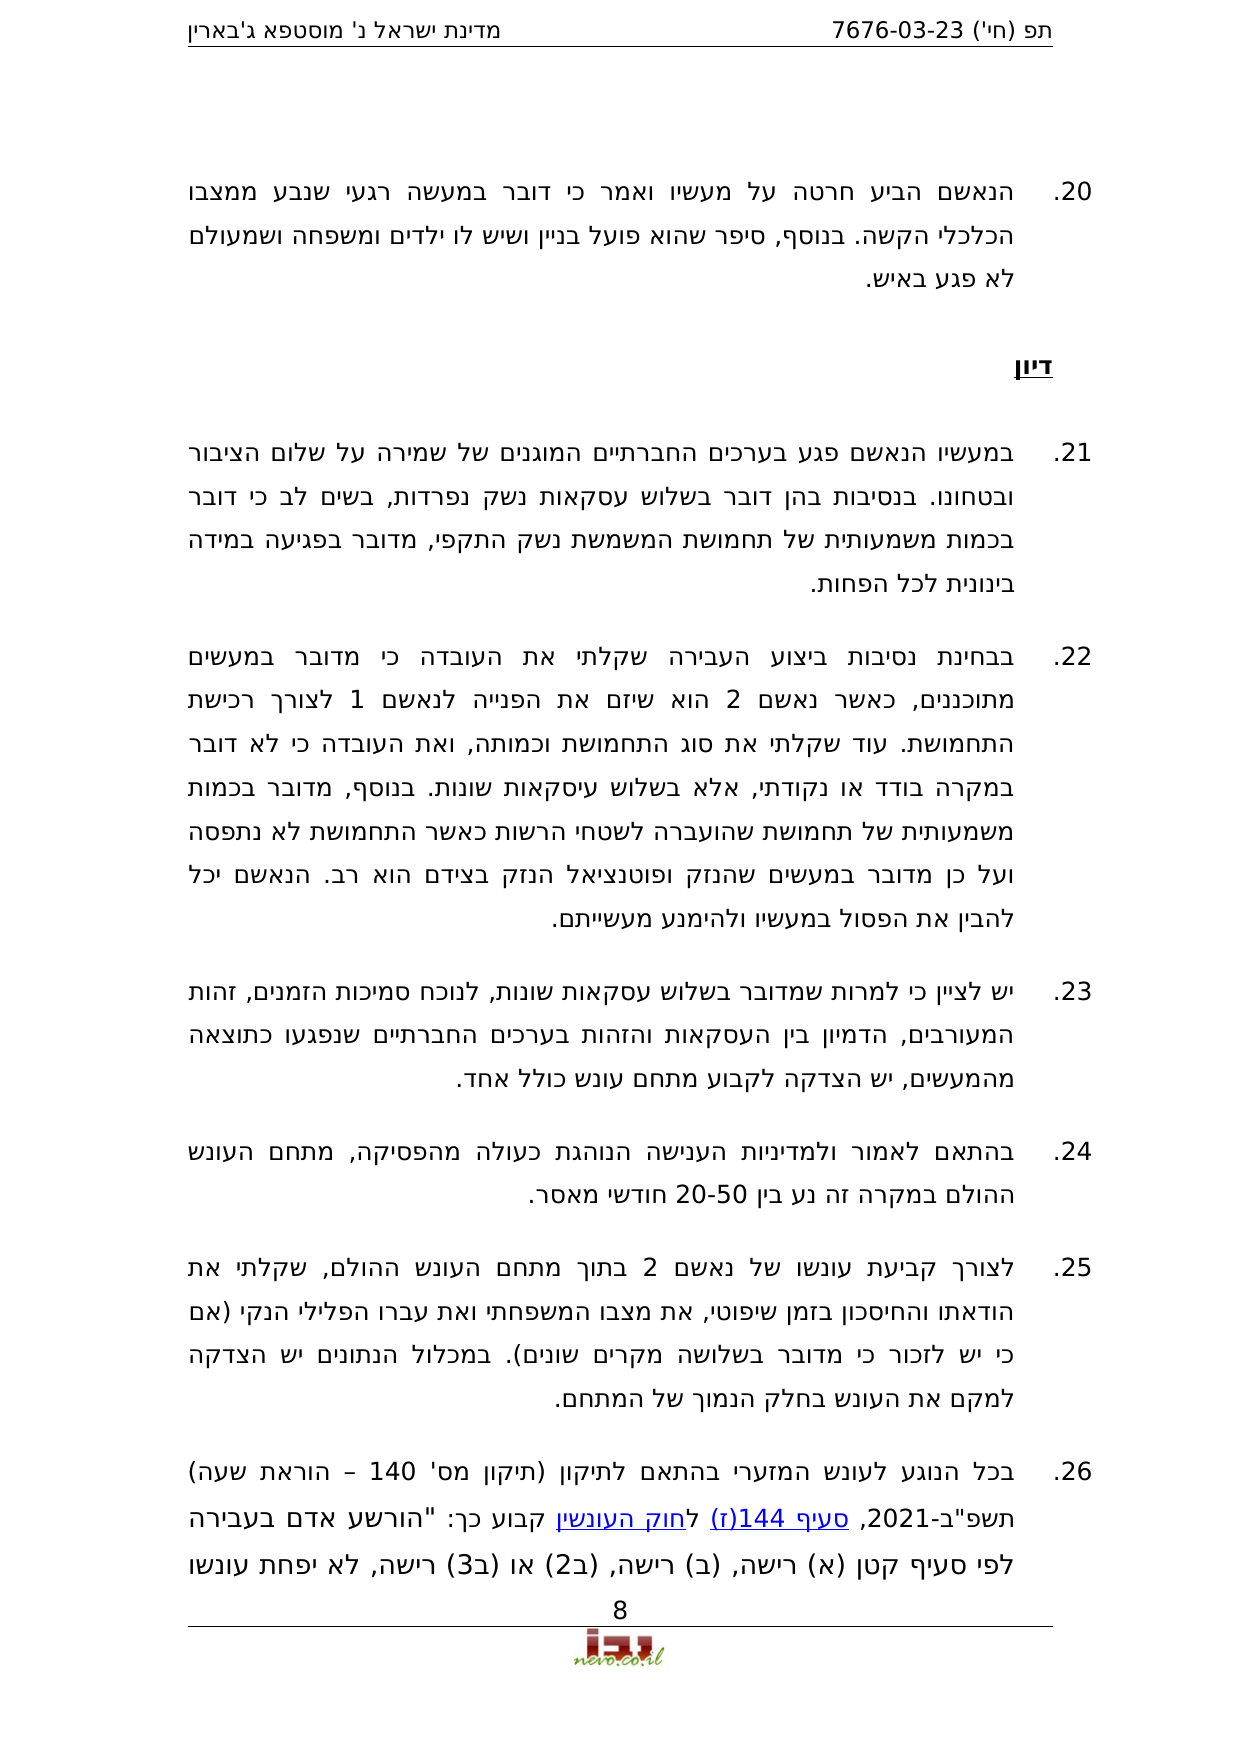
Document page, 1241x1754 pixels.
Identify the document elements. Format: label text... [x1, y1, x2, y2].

list הנאשם הביע חרטה על מעשיו ואמר כי דובר במעשה רגעי שנבע ממצבו הכלכלי הקשה. בנוסף, סיפר שהוא פועל בניין ושיש לו ילדים ומשפחה ושמעולם לא פגע באיש. [187, 177, 1053, 294]
list לצורך קביעת עונשו של נאשם 2 בתוך מתחם העונש ההולם, שקלתי את הודאתו והחיסכון בזמן שיפוטי, את מצבו המשפחתי ואת עברו הפלילי הנקי (אם כי יש לזכור כי מדובר בשלושה מקרים שונים). במכלול הנתונים יש הצדקה למקם את העונש בחלק הנמוך של המתחם. [187, 1253, 1053, 1414]
list בהתאם לאמור ולמדיניות הענישה הנוהגת כעולה מהפסיקה, מתחם העונש ההולם במקרה זה נע בין 20-50 חודשי מאסר. [187, 1137, 1053, 1210]
list בבחינת נסיבות ביצוע העבירה שקלתי את העובדה כי מדובר במעשים מתוכננים, כאשר נאשם 2 הוא שיזם את הפנייה לנאשם 1 לצורך רכישת התחמושת. עוד שקלתי את סוג התחמושת וכמותה, ואת העובדה כי לא דובר במקרה בודד או נקודתי, אלא בשלוש עיסקאות שונות. בנוסף, מדובר בכמות משמעותית של תחמושת שהועברה לשטחי הרשות כאשר התחמושת לא נתפסה ועל כן מדובר במעשים שהנזק ופוטנציאל הנזק בצידם הוא רב. הנאשם יכל להבין את הפסול במעשיו ולהימנע מעשייתם. [187, 642, 1053, 934]
list יש לציין כי למרות שמדובר בשלוש עסקאות שונות, לנוכח סמיכות הזמנים, זהות המעורבים, הדמיון בין העסקאות והזהות בערכים החברתיים שנפגעו כתוצאה מהמעשים, יש הצדקה לקבוע מתחם עונש כולל אחד. [187, 977, 1053, 1094]
list במעשיו הנאשם פגע בערכים החברתיים המוגנים של שמירה על שלום הציבור ובטחונו. בנסיבות בהן דובר בשלוש עסקאות נשק נפרדות, בשים לב כי דובר בכמות משמעותית של תחמושת המשמשת נשק התקפי, מדובר בפגיעה במידה בינונית לכל הפחות. [187, 438, 1053, 599]
text דיון [187, 352, 1053, 381]
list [187, 1457, 1053, 1581]
picture [574, 1628, 666, 1667]
